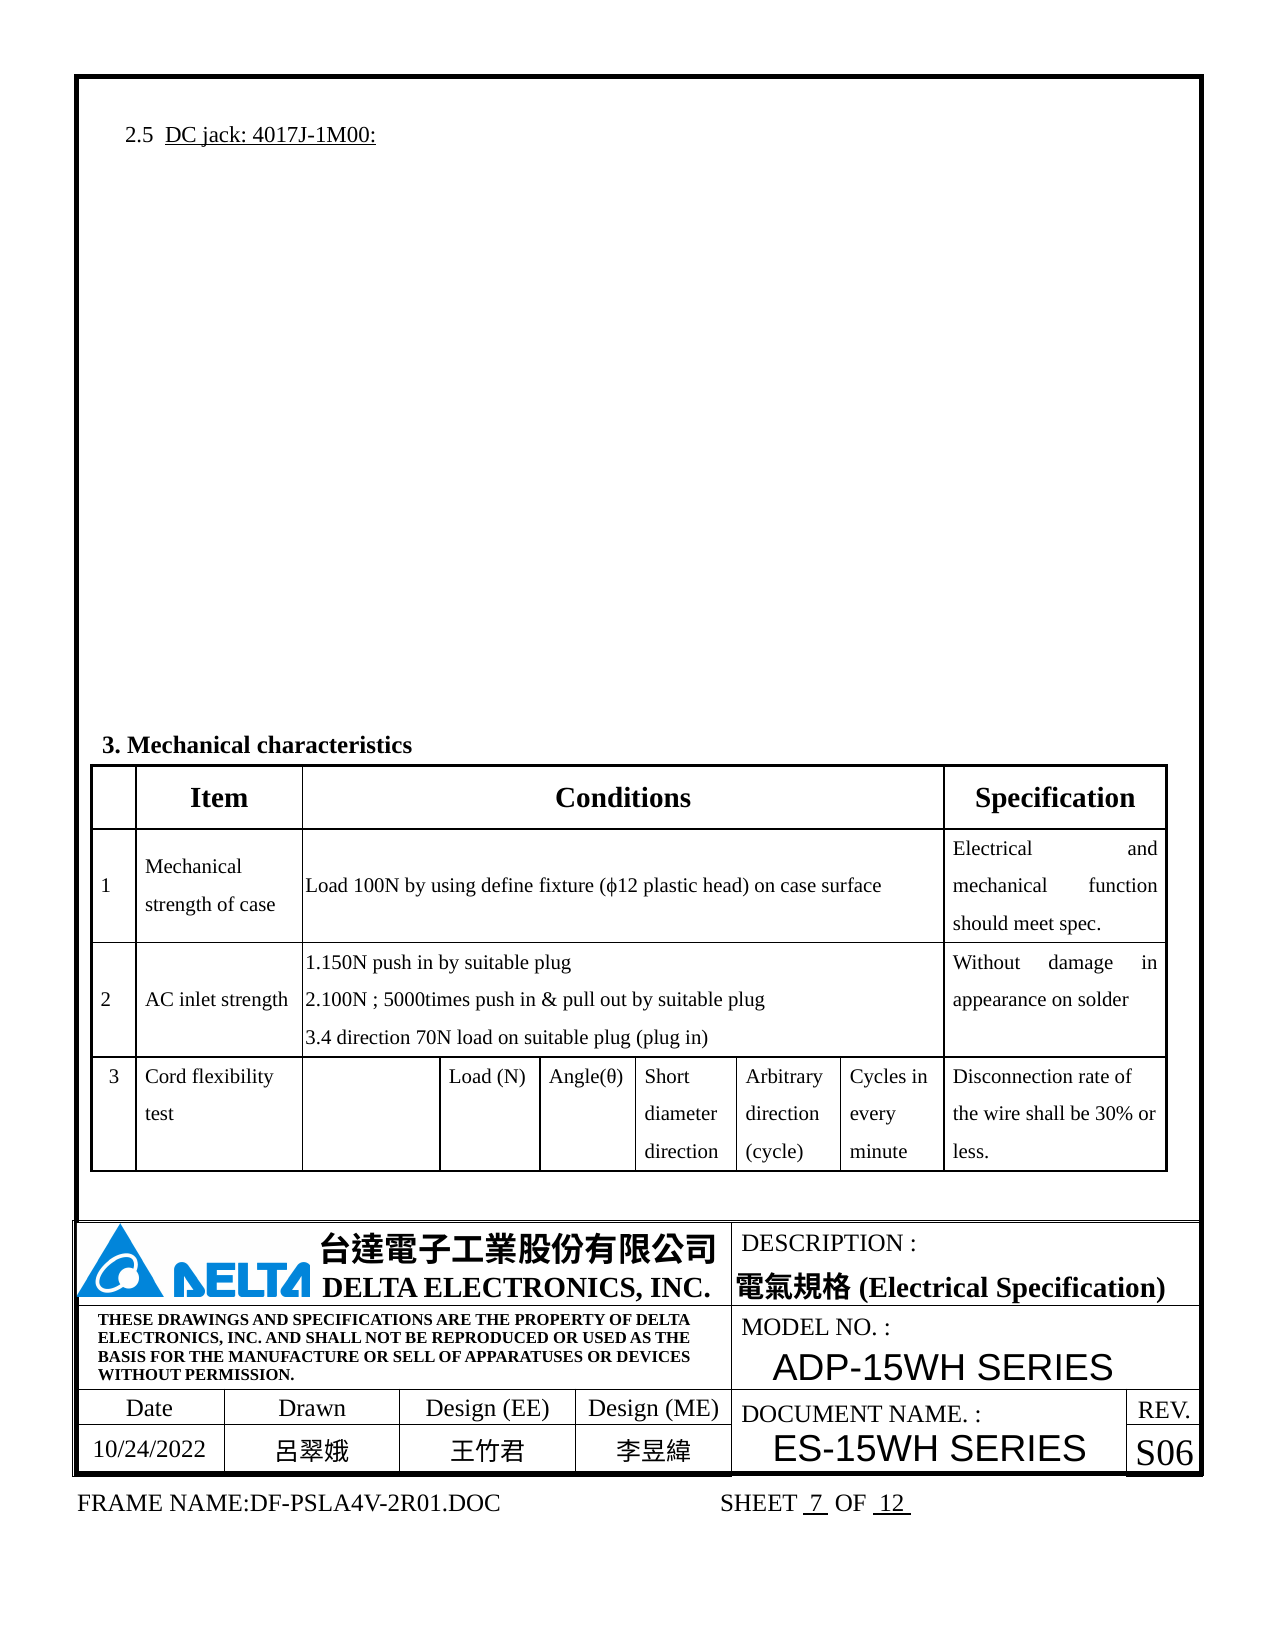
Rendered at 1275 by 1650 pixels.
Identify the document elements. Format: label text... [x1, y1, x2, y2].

table_cell Cycles in every minute [841, 1058, 943, 1170]
table_header Conditions [303, 767, 943, 828]
table_cell AC inlet strength [137, 943, 302, 1056]
table_cell Without damage in appearance on solder [945, 943, 1165, 1056]
table_cell Electrical and mechanical function should meet spec. [945, 830, 1165, 942]
table_cell Angle(θ) [541, 1058, 635, 1170]
picture [76, 1223, 310, 1297]
table_cell Short diameter direction [636, 1058, 736, 1170]
table_cell Arbitrary direction (cycle) [737, 1058, 840, 1170]
text 3. Mechanical characteristics [77, 726, 1201, 764]
table_cell 3 [93, 1058, 135, 1170]
table_cell Cord flexibility test [137, 1058, 302, 1170]
table_cell 1 [93, 830, 135, 942]
table_cell Load 100N by using define fixture (ϕ12 plastic head) on case surface [303, 830, 943, 942]
table_cell [303, 1058, 439, 1170]
table_header Specification [945, 767, 1165, 828]
table_cell 1.150N push in by suitable plug 2.100N ; 5000times push in & pull out by suitable plug 3.4 direction 70N load on suitable plug (plug in) [303, 943, 943, 1056]
table_header Item [137, 767, 302, 828]
text 2.5 DC jack: 4017J-1M00: [102, 122, 1188, 147]
table_cell Mechanical strength of case [137, 830, 302, 942]
table_cell Disconnection rate of the wire shall be 30% or less. Without damage to the insulations, etc. [945, 1058, 1165, 1170]
table_cell Load (N) [441, 1058, 539, 1170]
table_cell 2 [93, 943, 135, 1056]
table_header [93, 767, 135, 828]
